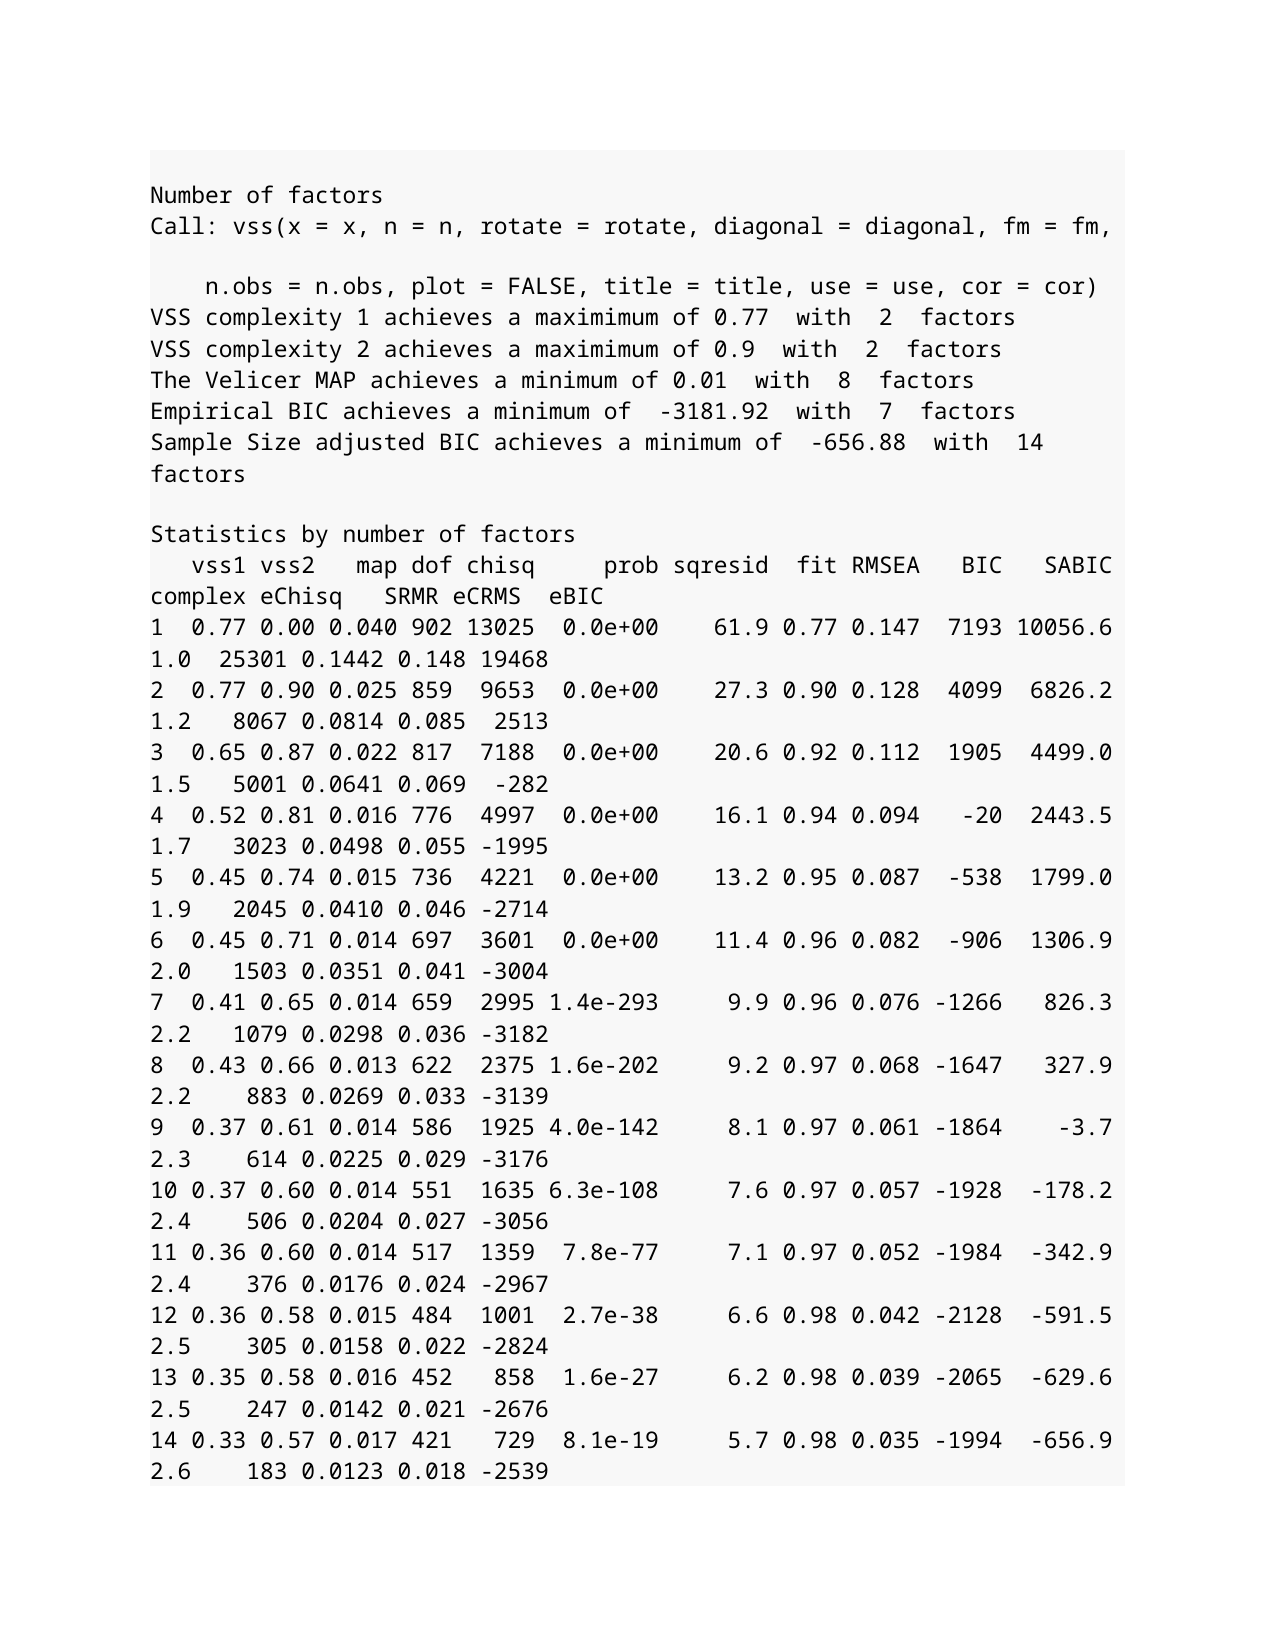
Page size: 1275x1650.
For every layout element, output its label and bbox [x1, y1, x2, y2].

text [150, 150, 1125, 1486]
